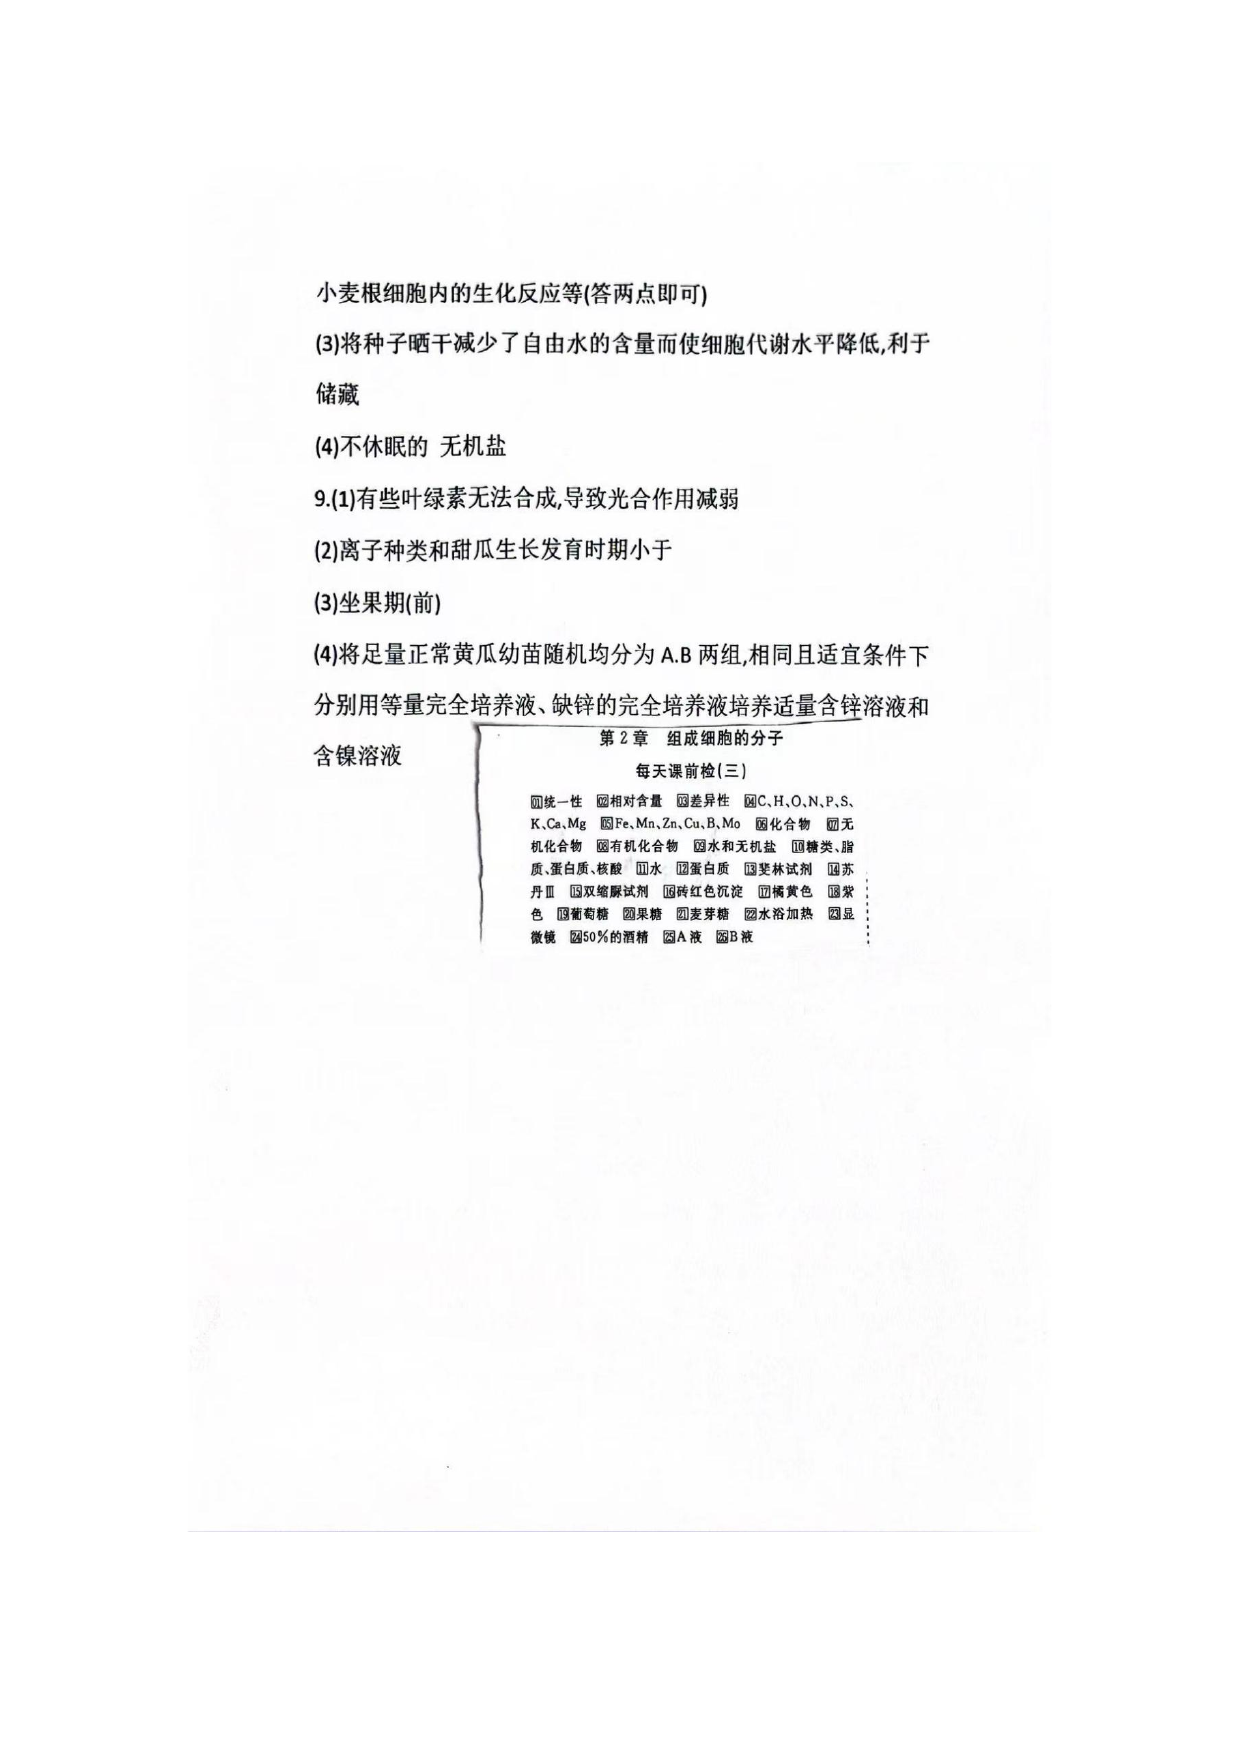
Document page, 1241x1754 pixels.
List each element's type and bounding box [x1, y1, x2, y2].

picture [187, 162, 1052, 1532]
